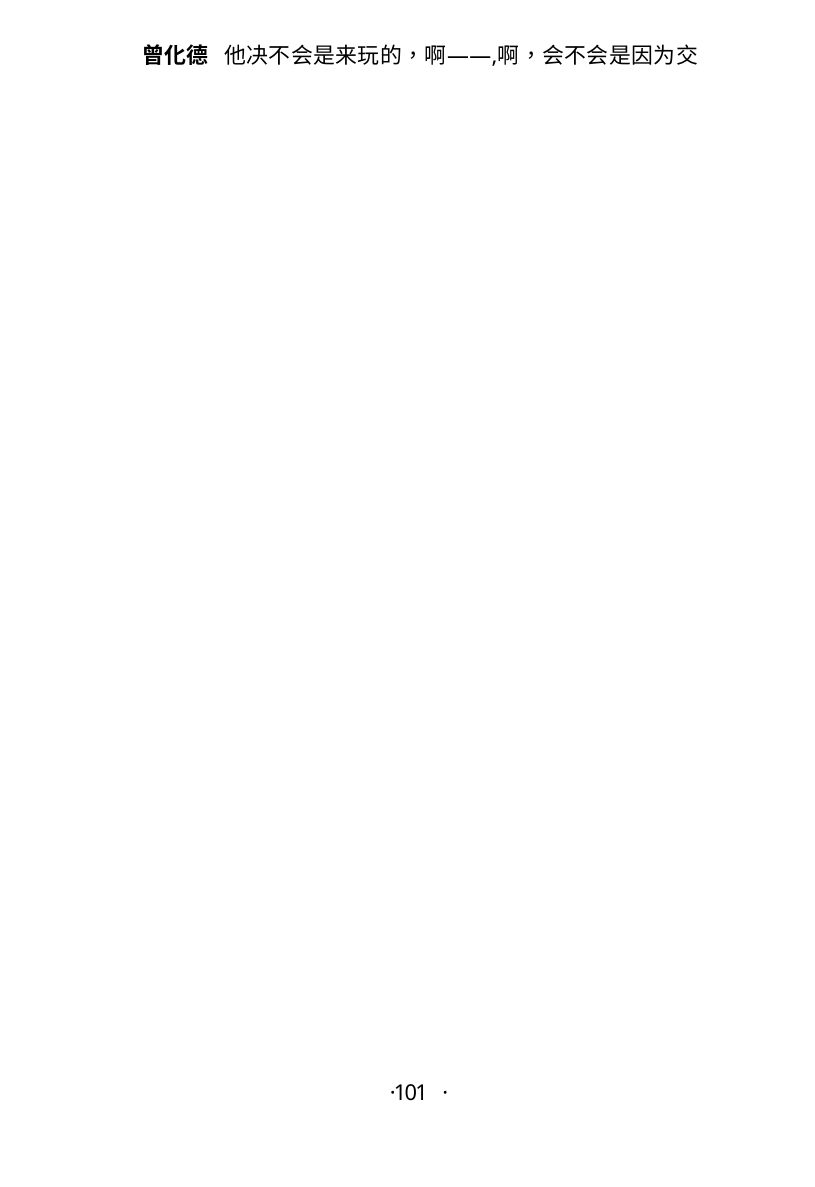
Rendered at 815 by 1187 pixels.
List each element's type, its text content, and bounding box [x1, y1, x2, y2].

text 曾化德 他决不会是来玩的，啊——,啊，会不会是因为交 [142, 42, 720, 69]
